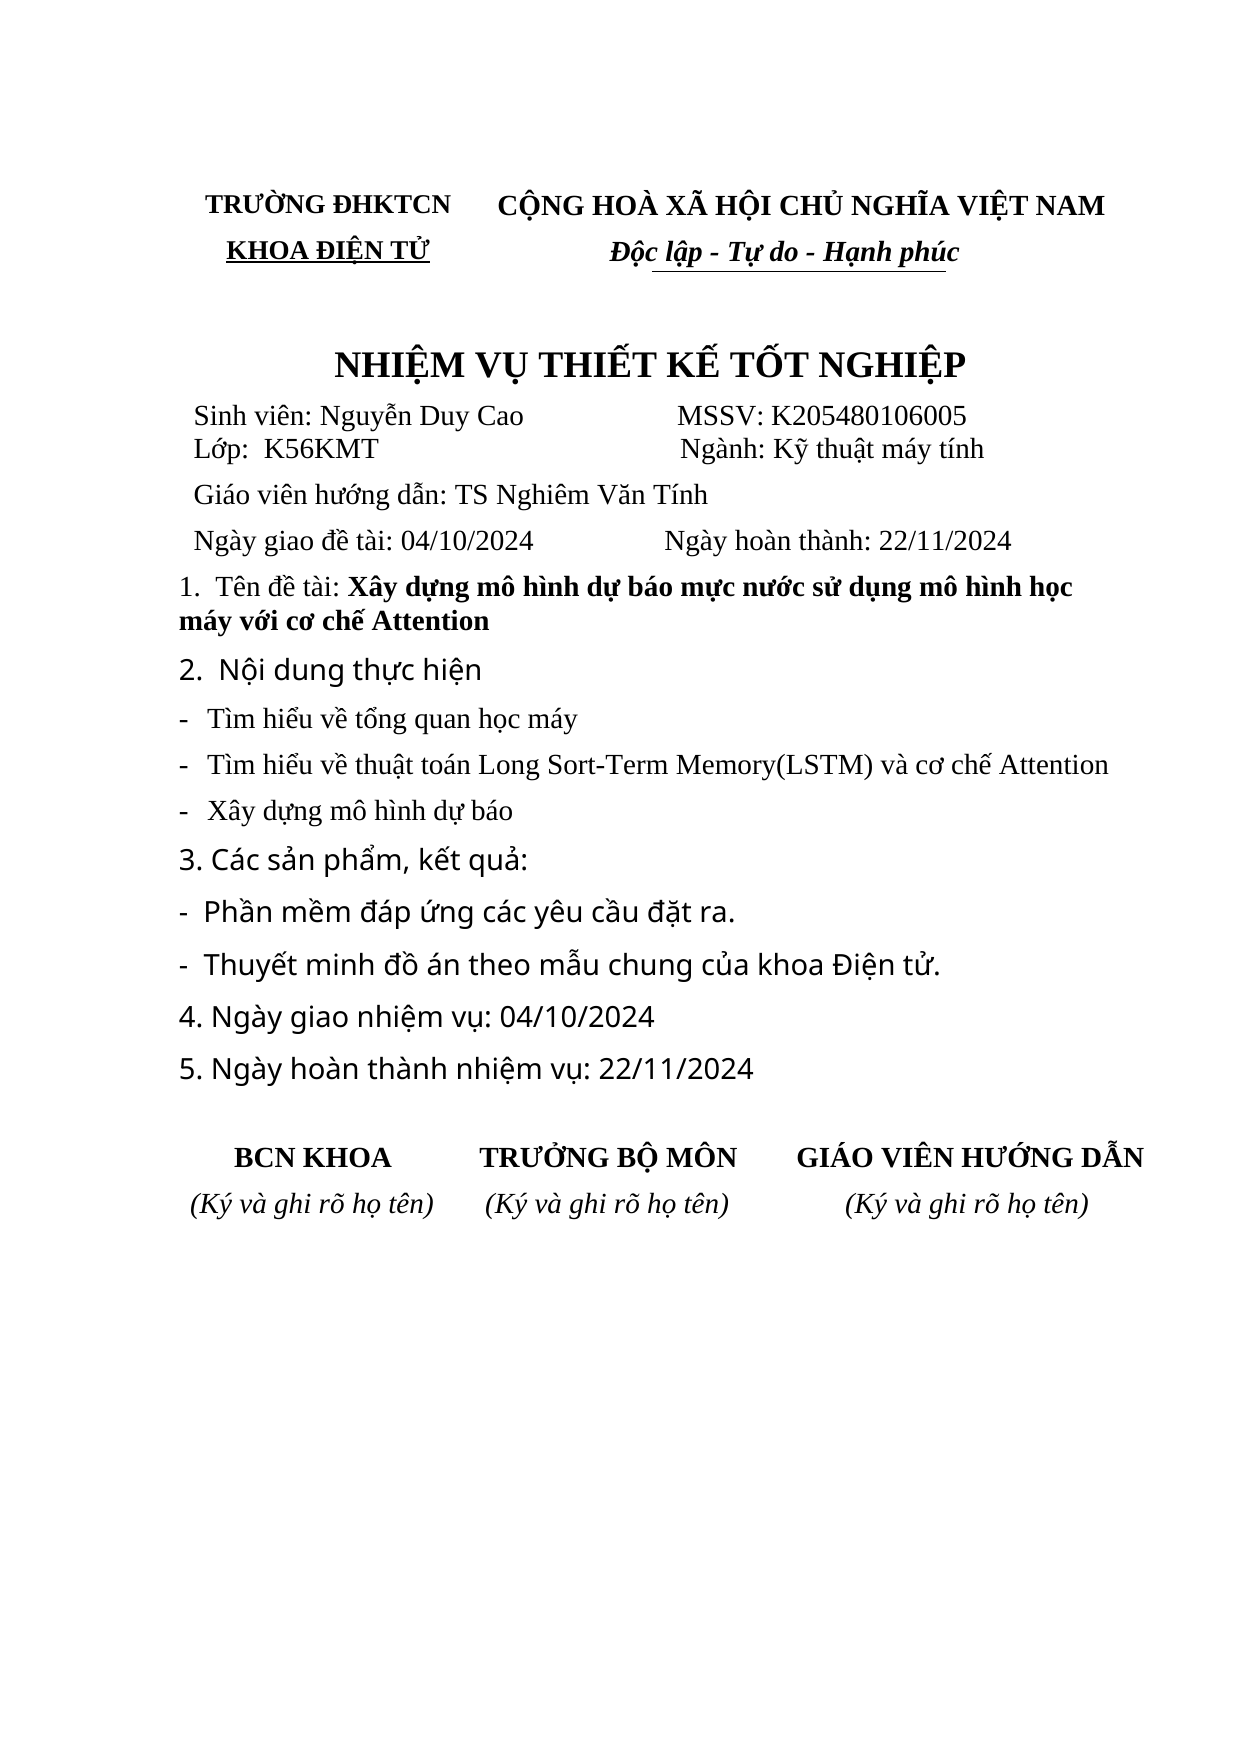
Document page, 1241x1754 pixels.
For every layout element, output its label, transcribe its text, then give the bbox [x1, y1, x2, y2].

table_header TRƯỞNG BỘ MÔN [466, 1140, 779, 1186]
table_header TRƯỜNG ĐHKTCN [207, 188, 496, 234]
text 5. Ngày hoàn thành nhiệm vụ: 22/11/2024 [179, 1048, 1122, 1088]
list Tìm hiểu về tổng quan học máy [179, 701, 1122, 735]
table_header GIÁO VIÊN HƯỚNG DẪN [779, 1140, 1178, 1186]
text - Phần mềm đáp ứng các yêu cầu đặt ra. [179, 892, 1122, 931]
text 4. Ngày giao nhiệm vụ: 04/10/2024 [179, 996, 1122, 1036]
list Tìm hiểu về thuật toán Long Sort-Term Memory(LSTM) và cơ chế Attention [179, 747, 1122, 781]
text 3. Các sản phẩm, kết quả: [179, 839, 1122, 879]
text Sinh viên: Nguyễn Duy Cao MSSV: K205480106005 [179, 398, 1122, 431]
list Xây dựng mô hình dự báo [179, 793, 1122, 827]
table_cell (Ký và ghi rõ họ tên) [466, 1186, 779, 1232]
table_cell (Ký và ghi rõ họ tên) [779, 1186, 1178, 1232]
table_cell Độc lập - Tự do - Hạnh phúc [496, 234, 1122, 280]
table_cell (Ký và ghi rõ họ tên) [189, 1186, 466, 1232]
table_header CỘNG HOÀ XÃ HỘI CHỦ NGHĨA VIỆT NAM [496, 188, 1122, 234]
table_cell KHOA ĐIỆN TỬ [207, 234, 496, 280]
text - Thuyết minh đồ án theo mẫu chung của khoa Điện tử. [179, 944, 1122, 983]
text Lớp: K56KMT Ngành: Kỹ thuật máy tính [179, 431, 1122, 465]
text NHIỆM VỤ THIẾT KẾ TỐT NGHIỆP [179, 342, 1122, 385]
text Giáo viên hướng dẫn: TS Nghiêm Văn Tính [179, 477, 1122, 511]
text Ngày giao đề tài: 04/10/2024 Ngày hoàn thành: 22/11/2024 [179, 523, 1122, 557]
text 1. Tên đề tài: Xây dựng mô hình dự báo mực nước sử dụng mô hình học máy với cơ chế Attention [179, 569, 1122, 637]
text 2. Nội dung thực hiện [179, 649, 1122, 689]
table_header BCN KHOA [189, 1140, 466, 1186]
